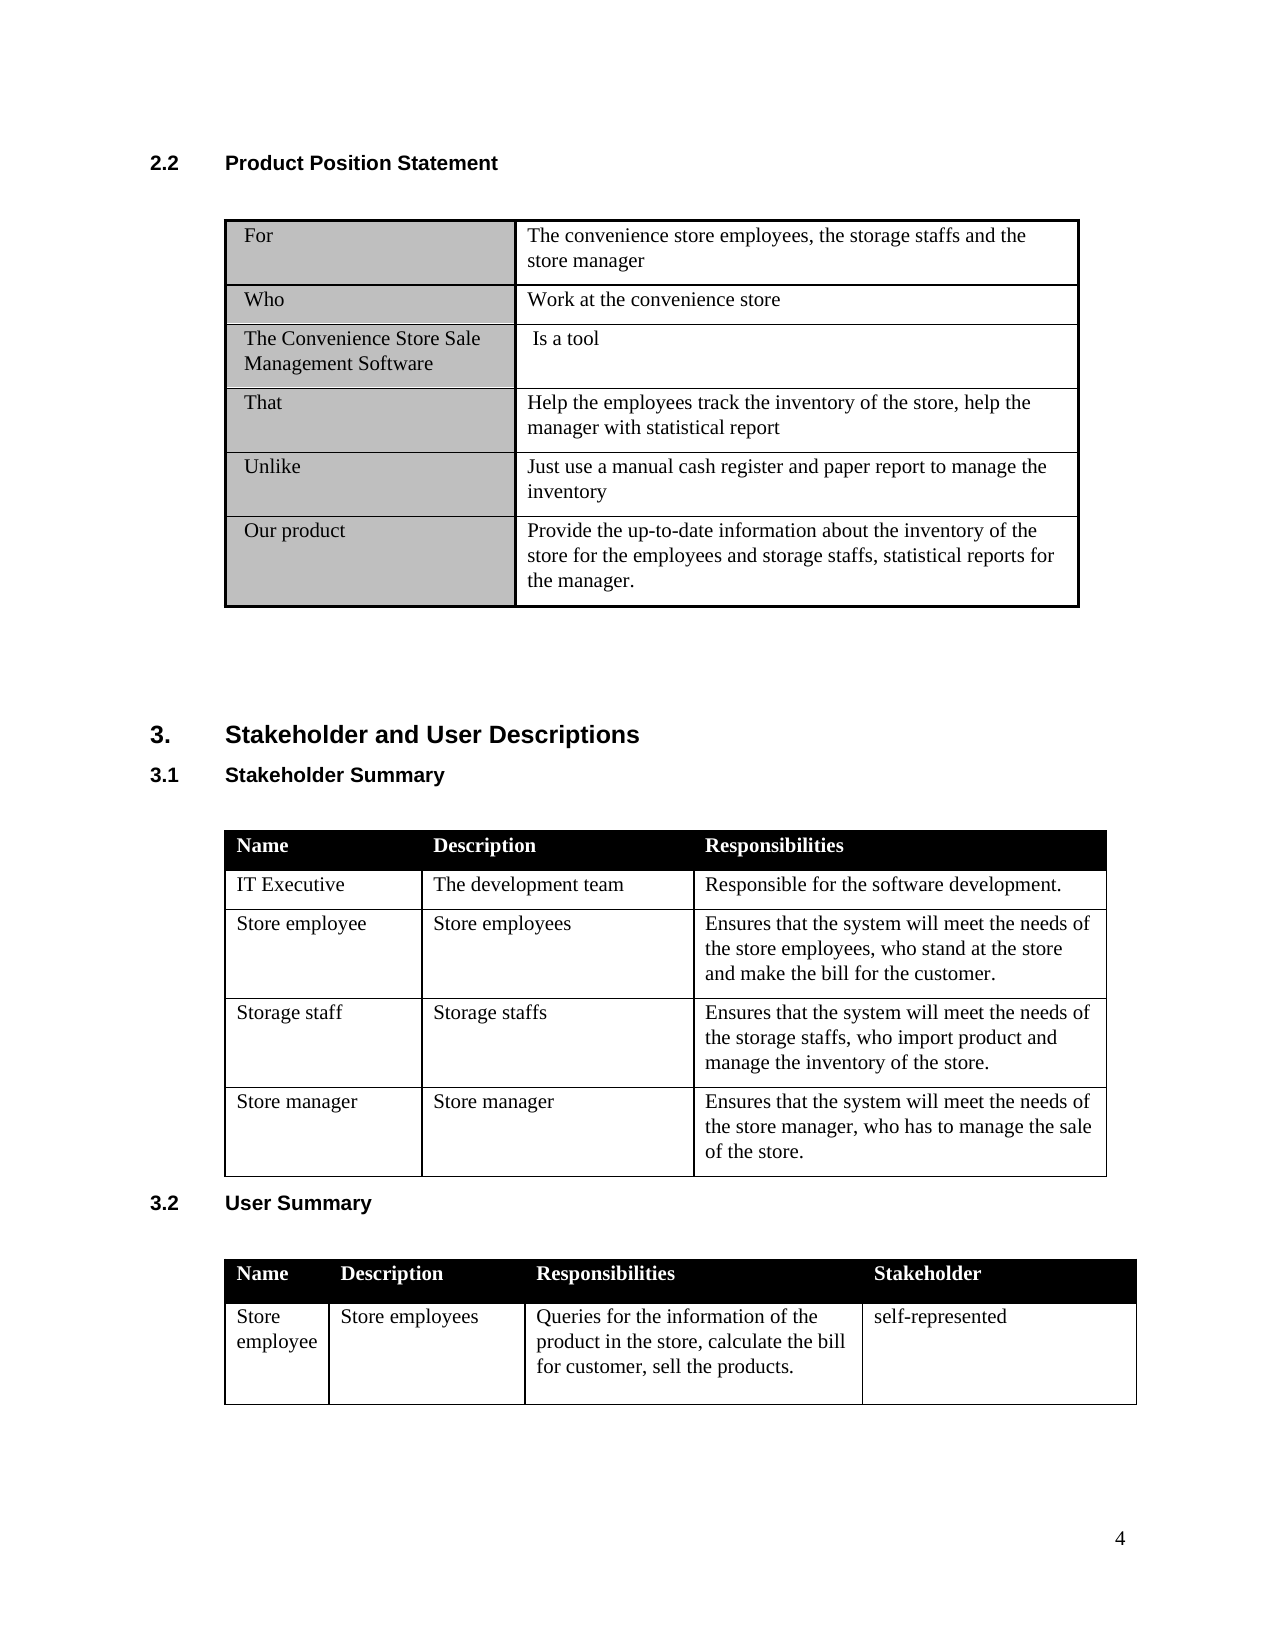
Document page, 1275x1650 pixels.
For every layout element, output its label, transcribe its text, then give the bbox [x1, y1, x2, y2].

table_cell That [227, 389, 514, 452]
table_cell IT Executive [226, 871, 421, 908]
table_cell The Convenience Store Sale Management Software [227, 325, 514, 387]
table_cell Store employees [330, 1304, 524, 1404]
subtitle Stakeholder Summary [150, 762, 1125, 787]
table_cell Just use a manual cash register and paper report to manage the inventory [517, 453, 1077, 516]
table_header Description [423, 832, 693, 869]
table_cell Store employee [226, 1304, 328, 1404]
table_cell Storage staff [226, 999, 421, 1087]
table_header Name [226, 1260, 328, 1302]
table_header Stakeholder [863, 1260, 1136, 1302]
table_cell Our product [227, 517, 514, 605]
table_cell Store employees [423, 910, 693, 997]
table_header Responsibilities [695, 832, 1106, 869]
table_cell Help the employees track the inventory of the store, help the manager with statistical report [517, 389, 1077, 452]
table_cell Store manager [423, 1088, 693, 1176]
table_cell Who [227, 286, 514, 323]
table_cell Store manager [226, 1088, 421, 1176]
table_cell self-represented [863, 1304, 1136, 1404]
table_cell Responsible for the software development. [695, 871, 1106, 908]
subtitle User Summary [150, 1190, 1125, 1215]
table_cell Queries for the information of the product in the store, calculate the bill for customer, sell the products. [526, 1304, 862, 1404]
table_cell Unlike [227, 453, 514, 516]
table_cell Provide the up-to-date information about the inventory of the store for the employees and storage staffs, statistical reports for the manager. [517, 517, 1077, 605]
table_cell Work at the convenience store [517, 286, 1077, 323]
table_header The convenience store employees, the storage staffs and the store manager [517, 222, 1077, 284]
subtitle Product Position Statement [150, 150, 1125, 175]
table_header Description [330, 1260, 524, 1302]
table_cell Storage staffs [423, 999, 693, 1087]
table_header Responsibilities [526, 1260, 862, 1302]
table_header For [227, 222, 514, 284]
table_header Name [226, 832, 421, 869]
table_cell The development team [423, 871, 693, 908]
table_cell Ensures that the system will meet the needs of the store manager, who has to manage the sale of the store. [695, 1088, 1106, 1176]
table_cell Is a tool [517, 325, 1077, 387]
table_cell Ensures that the system will meet the needs of the store employees, who stand at the store and make the bill for the customer. [695, 910, 1106, 997]
table_cell Store employee [226, 910, 421, 997]
table_cell Ensures that the system will meet the needs of the storage staffs, who import product and manage the inventory of the store. [695, 999, 1106, 1087]
subtitle Stakeholder and User Descriptions [150, 720, 1125, 749]
